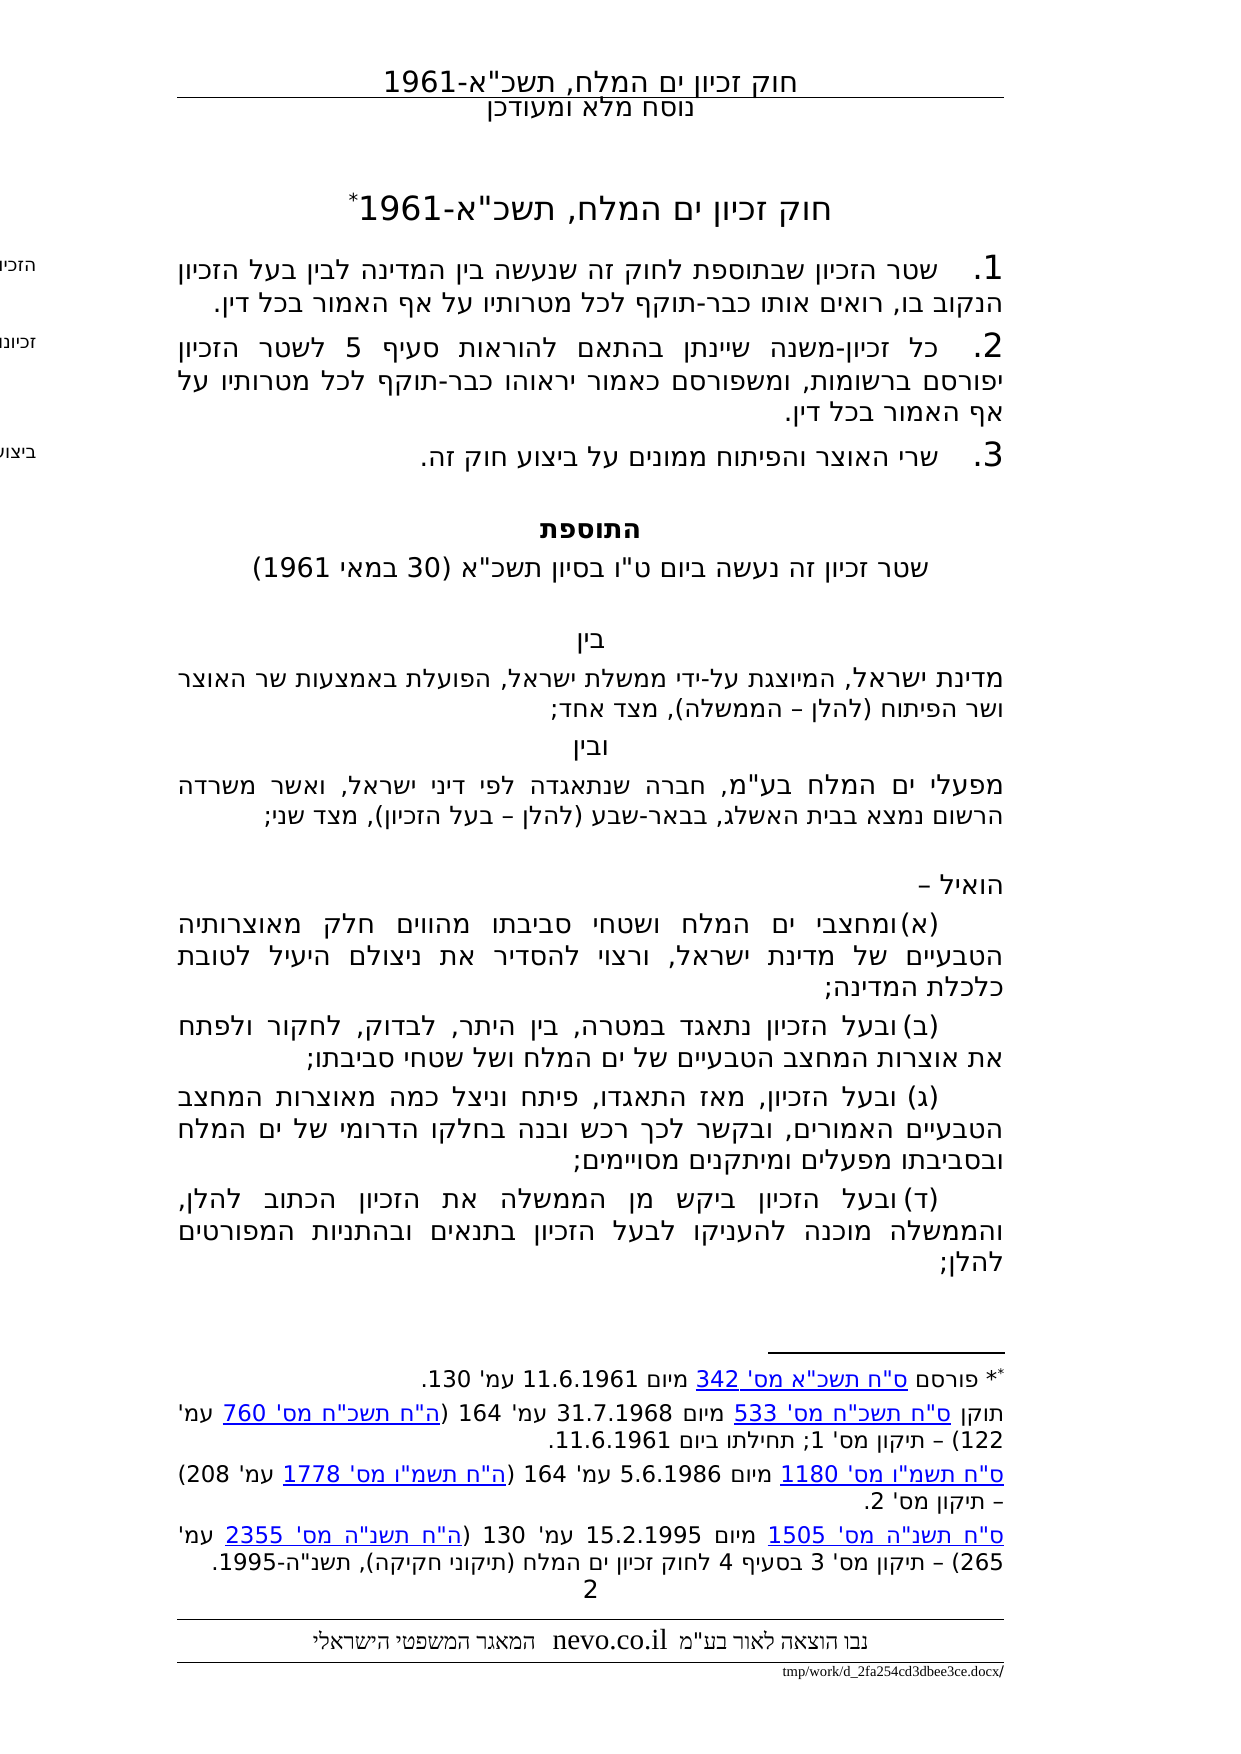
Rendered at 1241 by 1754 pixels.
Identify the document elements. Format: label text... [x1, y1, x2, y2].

text (ג) ובעל הזכיון, מאז התאגדו, פיתח וניצל כמה מאוצרות המחצב הטבעיים האמורים, ובקשר לכך רכש ובנה בחלקו הדרומי של ים המלח ובסביבתו מפעלים ומיתקנים מסויימים; [177, 1081, 1004, 1176]
text 2. כל זכיון-משנה שיינתן בהתאם להוראות סעיף 5 לשטר הזכיון יפורסם ברשומות, ומשפורסם כאמור יראוהו כבר-תוקף לכל מטרותיו על אף האמור בכל דין. [177, 326, 1004, 428]
text מפעלי ים המלח בע"מ, חברה שנתאגדה לפי דיני ישראל, ואשר משרדה הרשום נמצא בבית האשלג, בבאר-שבע (להלן – בעל הזכיון), מצד שני; [177, 770, 1004, 830]
text מדינת ישראל, המיוצגת על-ידי ממשלת ישראל, הפועלת באמצעות שר האוצר ושר הפיתוח (להלן – הממשלה), מצד אחד; [177, 662, 1004, 723]
text הואיל – [177, 869, 1004, 901]
text בין [177, 623, 1004, 655]
text 1. שטר הזכיון שבתוספת לחוק זה שנעשה בין המדינה לבין בעל הזכיון הנקוב בו, רואים אותו כבר-תוקף לכל מטרותיו על אף האמור בכל דין. [177, 248, 1004, 319]
text חוק זכיון ים המלח, תשכ"א-1961* [177, 189, 1004, 228]
text (ב) ובעל הזכיון נתאגד במטרה, בין היתר, לבדוק, לחקור ולפתח את אוצרות המחצב הטבעיים של ים המלח ושל שטחי סביבתו; [177, 1011, 1004, 1074]
text 3. שרי האוצר והפיתוח ממונים על ביצוע חוק זה. [177, 436, 1004, 474]
text (א) ומחצבי ים המלח ושטחי סביבתו מהווים חלק מאוצרותיה הטבעיים של מדינת ישראל, ורצוי להסדיר את ניצולם היעיל לטובת כלכלת המדינה; [177, 908, 1004, 1003]
text (ד) ובעל הזכיון ביקש מן הממשלה את הזכיון הכתוב להלן, והממשלה מוכנה להעניקו לבעל הזכיון בתנאים ובהתניות המפורטים להלן; [177, 1183, 1004, 1278]
text שטר זכיון זה נעשה ביום ט"ו בסיון תשכ"א (30 במאי 1961) [177, 553, 1004, 584]
text התוספת [177, 514, 1004, 545]
text ובין [177, 731, 1004, 762]
